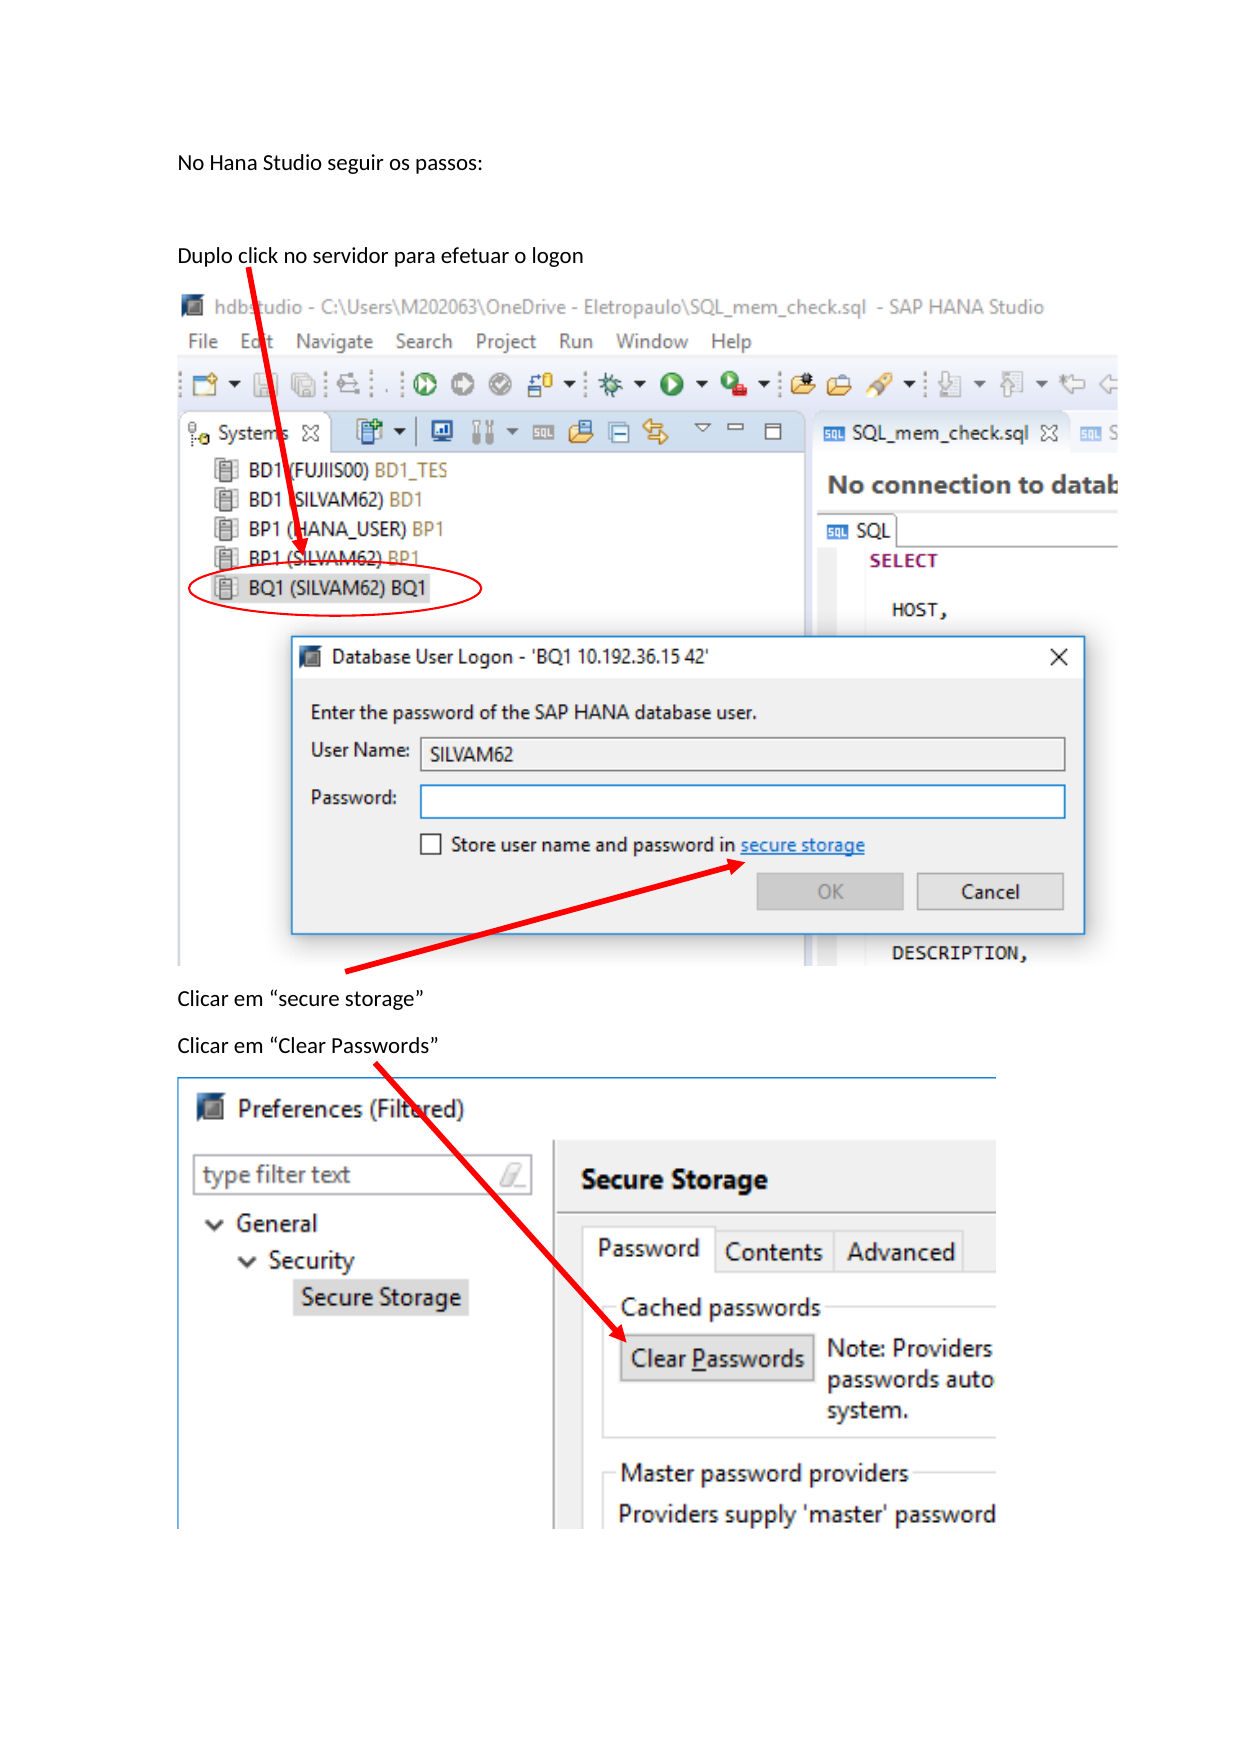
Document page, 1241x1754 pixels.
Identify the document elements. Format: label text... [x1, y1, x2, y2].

text No Hana Studio seguir os passos: [177, 148, 1063, 176]
text Duplo click no servidor para efetuar o logon [177, 241, 1063, 269]
picture [177, 288, 1118, 966]
text Clicar em “secure storage” [177, 984, 1063, 1012]
text Clicar em “Clear Passwords” [177, 1031, 1063, 1059]
picture [177, 1077, 996, 1529]
